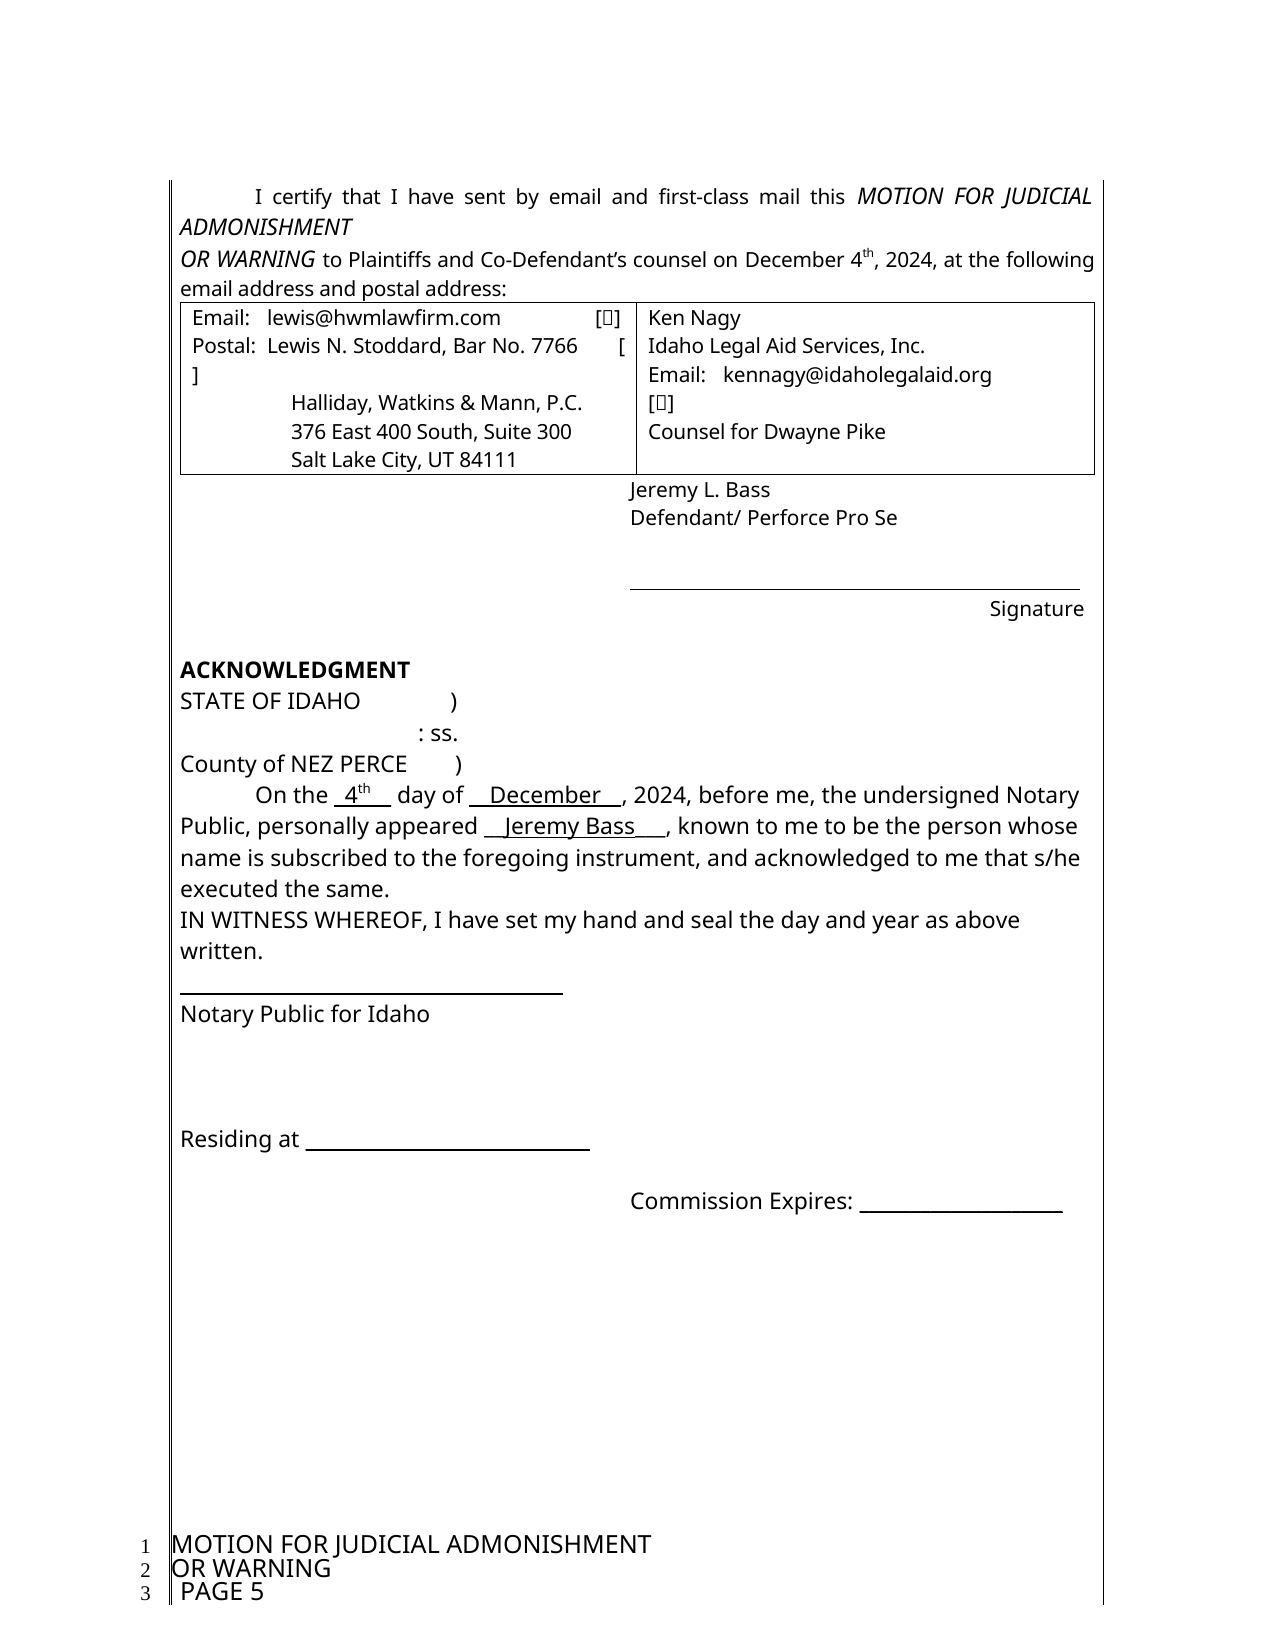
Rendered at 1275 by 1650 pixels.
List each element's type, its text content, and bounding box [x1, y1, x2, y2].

text Defendant/ Perforce Pro Se [630, 503, 1095, 532]
text IN WITNESS WHEREOF, I have set my hand and seal the day and year as above written. [180, 904, 1095, 966]
text STATE OF IDAHO ) [180, 685, 1095, 716]
text ACKNOWLEDGMENT [180, 654, 1095, 685]
text Jeremy L. Bass [630, 475, 1095, 503]
text On the _4th__ day of __December__, 2024, before me, the undersigned Notary Public, personally appeared __Jeremy Bass___, known to me to be the person whose name is subscribed to the foregoing instrument, and acknowledged to me that s/he executed the same. [180, 779, 1095, 904]
text Notary Public for Idaho [180, 998, 1095, 1029]
text County of NEZ PERCE ) [180, 748, 1095, 779]
text I certify that I have sent by email and first-class mail this MOTION FOR JUDICIAL ADMONISHMENT [180, 180, 1095, 242]
text : ss. [180, 716, 1095, 748]
text OR WARNING to Plaintiffs and Co-Defendant’s counsel on December 4th, 2024, at the following email address and postal address: [180, 242, 1095, 302]
table_header Ken Nagy Idaho Legal Aid Services, Inc. Email: kennagy@idaholegalaid.org [󰸞] Counsel for Dwayne Pike [637, 303, 1094, 474]
table_header Email: lewis@hwmlawfirm.com [󰸞] Postal: Lewis N. Stoddard, Bar No. 7766 [ ] Halliday, Watkins & Mann, P.C. 376 East 400 South, Suite 300 Salt Lake City, UT 84111 [181, 303, 636, 474]
text Commission Expires: ____________________ [630, 1185, 1095, 1216]
text _____________________________________ [180, 966, 1095, 998]
text Residing at ____________________________ [180, 1123, 1095, 1154]
text Signature [630, 560, 1095, 623]
